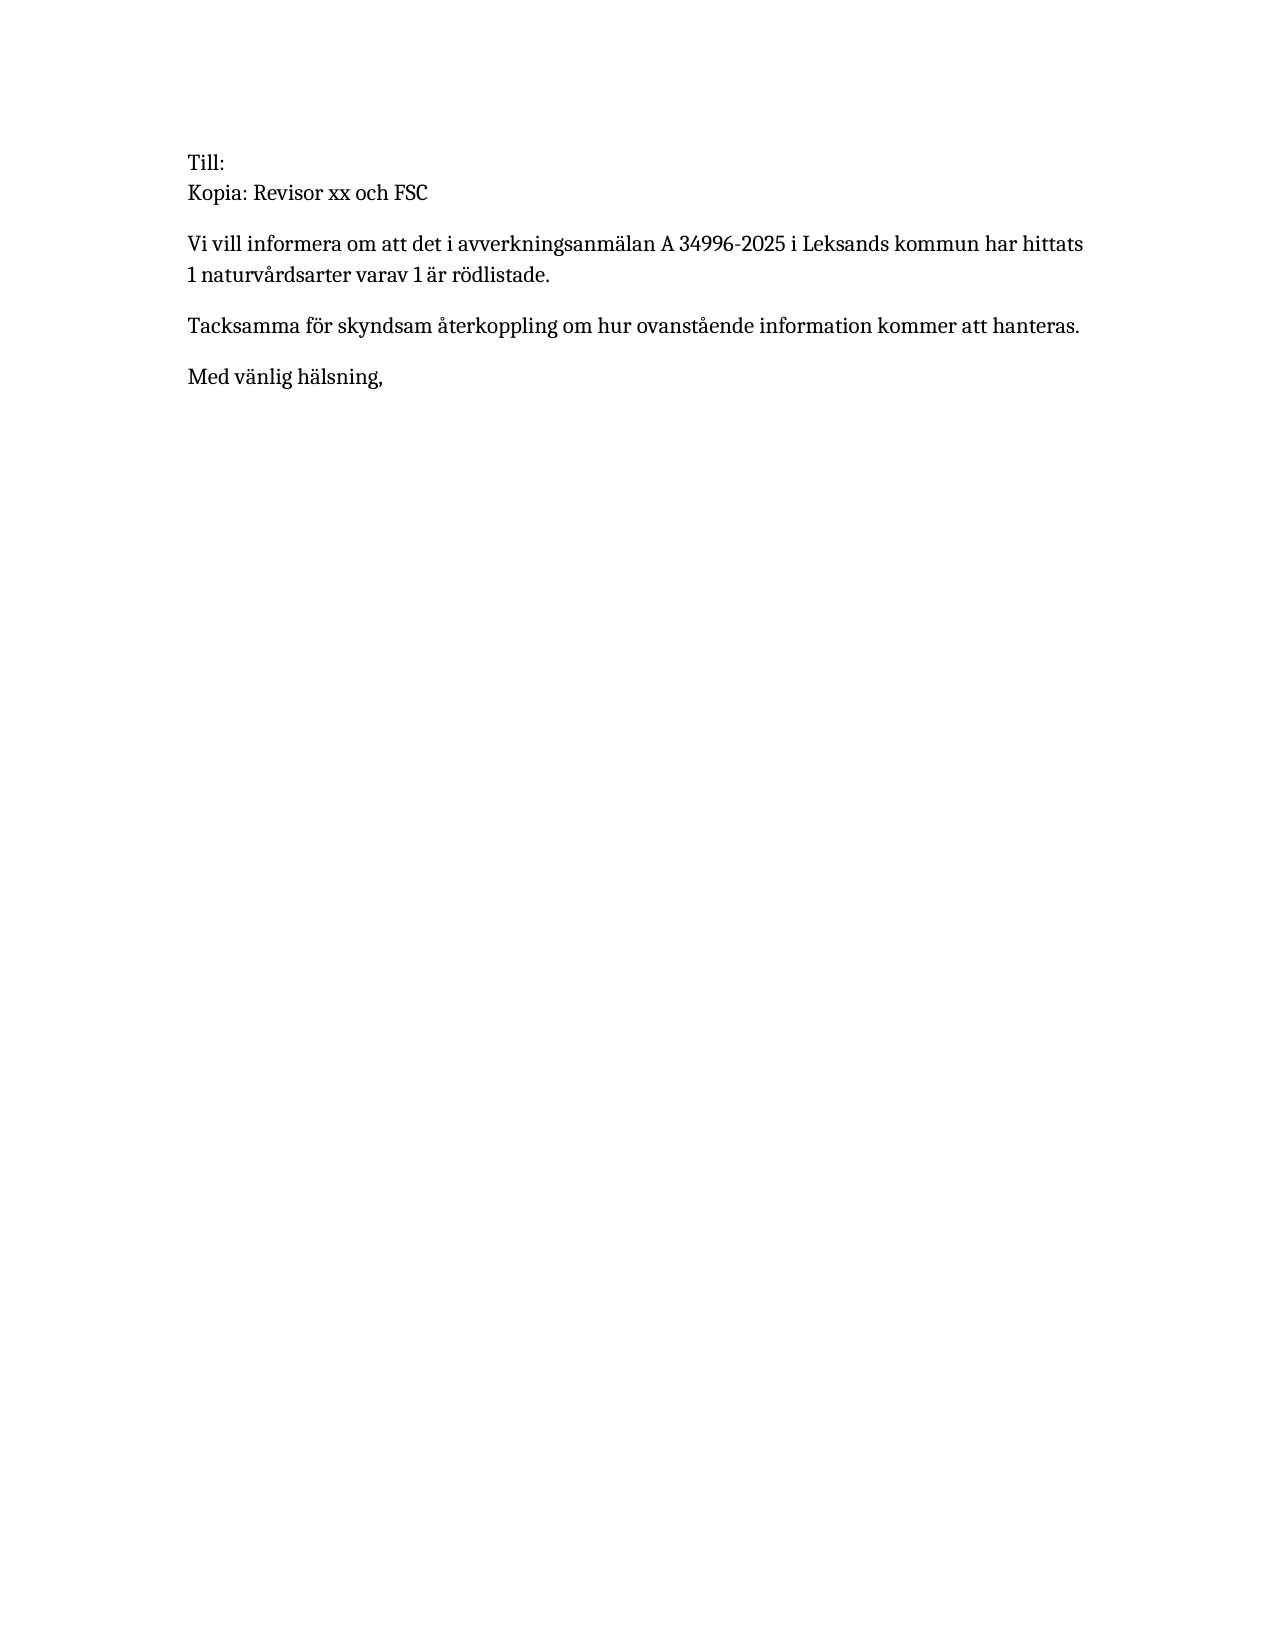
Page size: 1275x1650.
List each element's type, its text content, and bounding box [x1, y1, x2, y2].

text Tacksamma för skyndsam återkoppling om hur ovanstående information kommer att hanteras. [187, 312, 1087, 339]
text Till: Kopia: Revisor xx och FSC [187, 150, 1087, 207]
text Vi vill informera om att det i avverkningsanmälan A 34996-2025 i Leksands kommun har hittats 1 naturvårdsarter varav 1 är rödlistade. [187, 231, 1087, 288]
text Med vänlig hälsning, [187, 363, 1087, 420]
